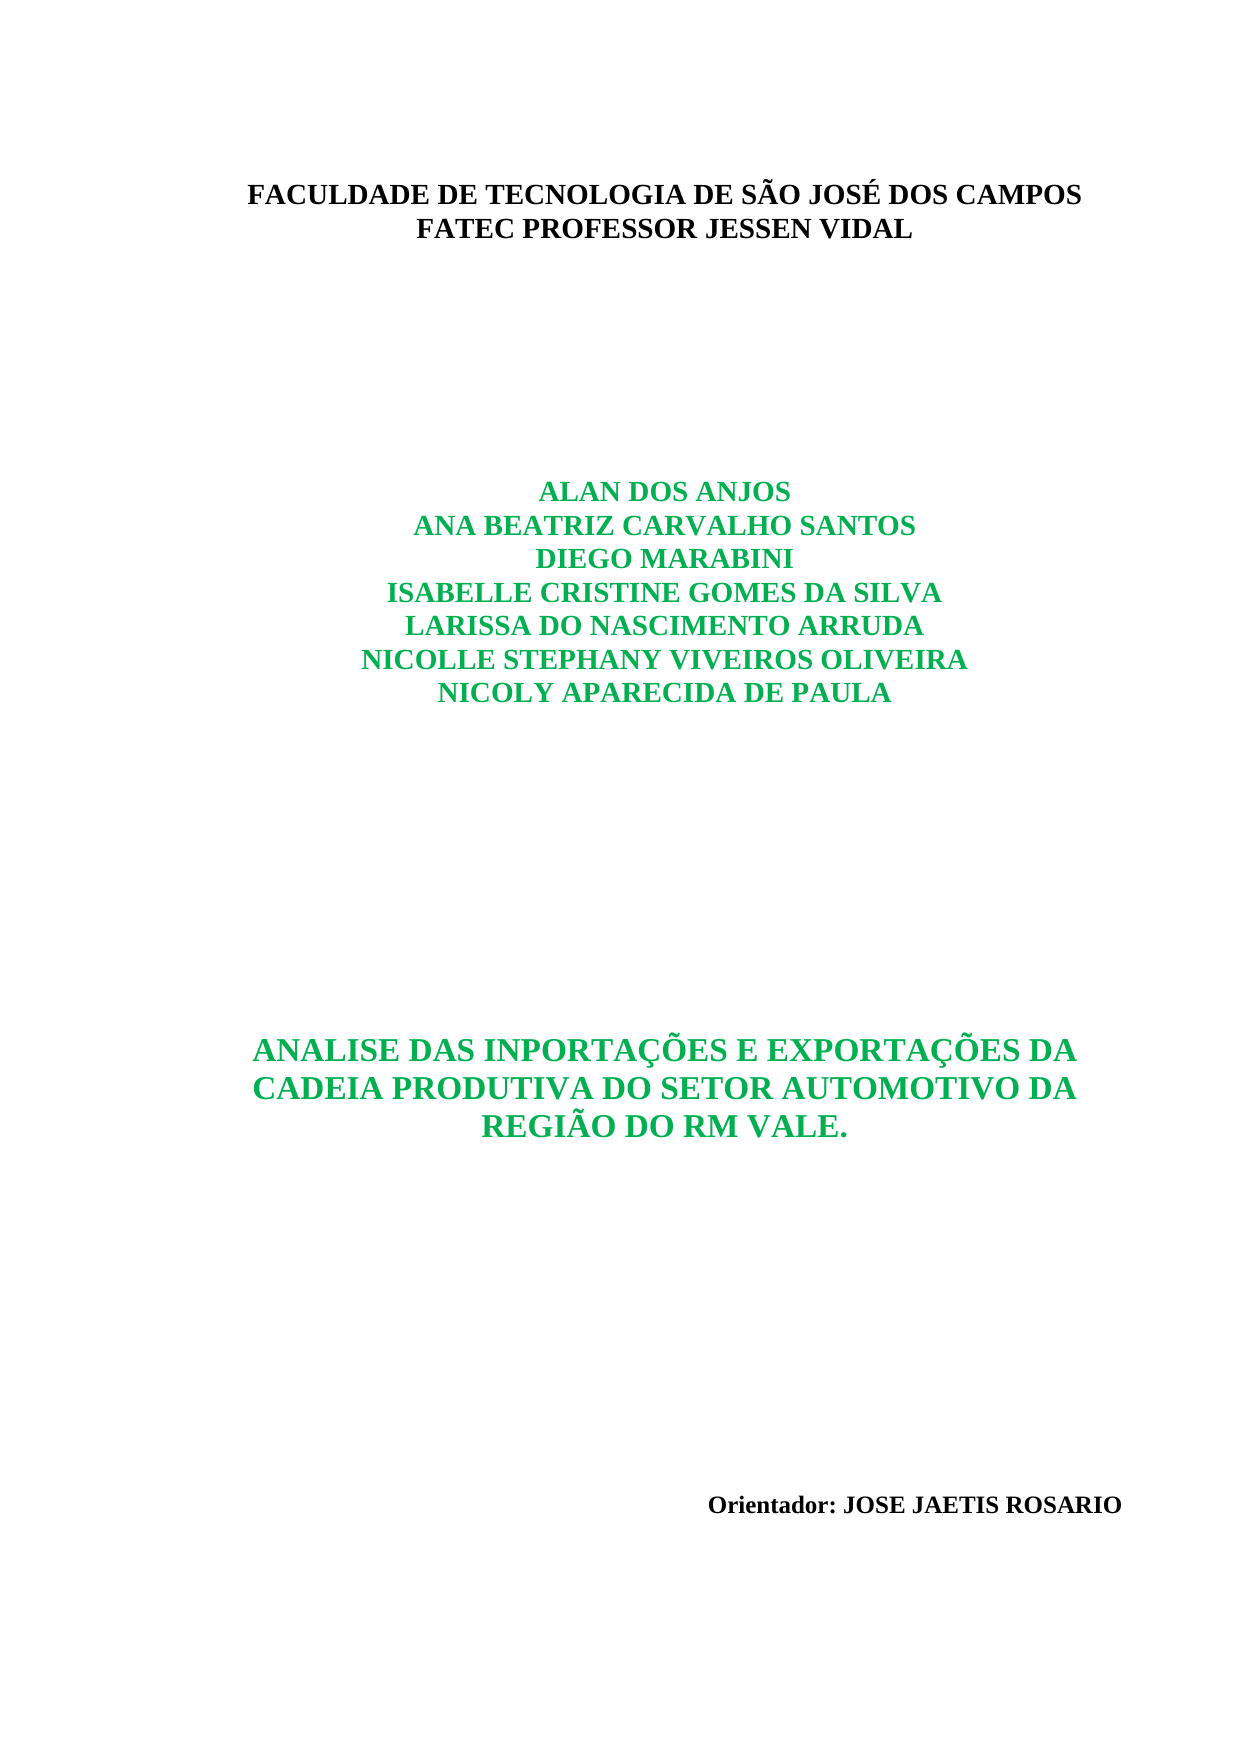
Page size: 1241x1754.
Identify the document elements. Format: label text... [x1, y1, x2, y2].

text Orientador: JOSE JAETIS ROSARIO [207, 1490, 1122, 1519]
text LARISSA DO NASCIMENTO ARRUDA [207, 608, 1122, 642]
text DIEGO MARABINI [207, 541, 1122, 575]
text ANALISE DAS INPORTAÇÕES E EXPORTAÇÕES DA CADEIA PRODUTIVA DO SETOR AUTOMOTIVO DA REGIÃO DO RM VALE. [207, 1030, 1122, 1145]
text ANA BEATRIZ CARVALHO SANTOS [207, 508, 1122, 541]
text FATEC PROFESSOR Jessen Vidal [207, 211, 1122, 244]
text ISABELLE CRISTINE GOMES DA SILVA [207, 575, 1122, 608]
text NICOLLE STEPHANY VIVEIROS OLIVEIRA [207, 642, 1122, 676]
text ALAN DOS ANJOS [207, 474, 1122, 508]
text NICOLY APARECIDA DE PAULA [207, 676, 1122, 709]
text FACULDADE DE TECNOLOGIA DE SÃO JOSÉ DOS CAMPOS [207, 177, 1122, 211]
